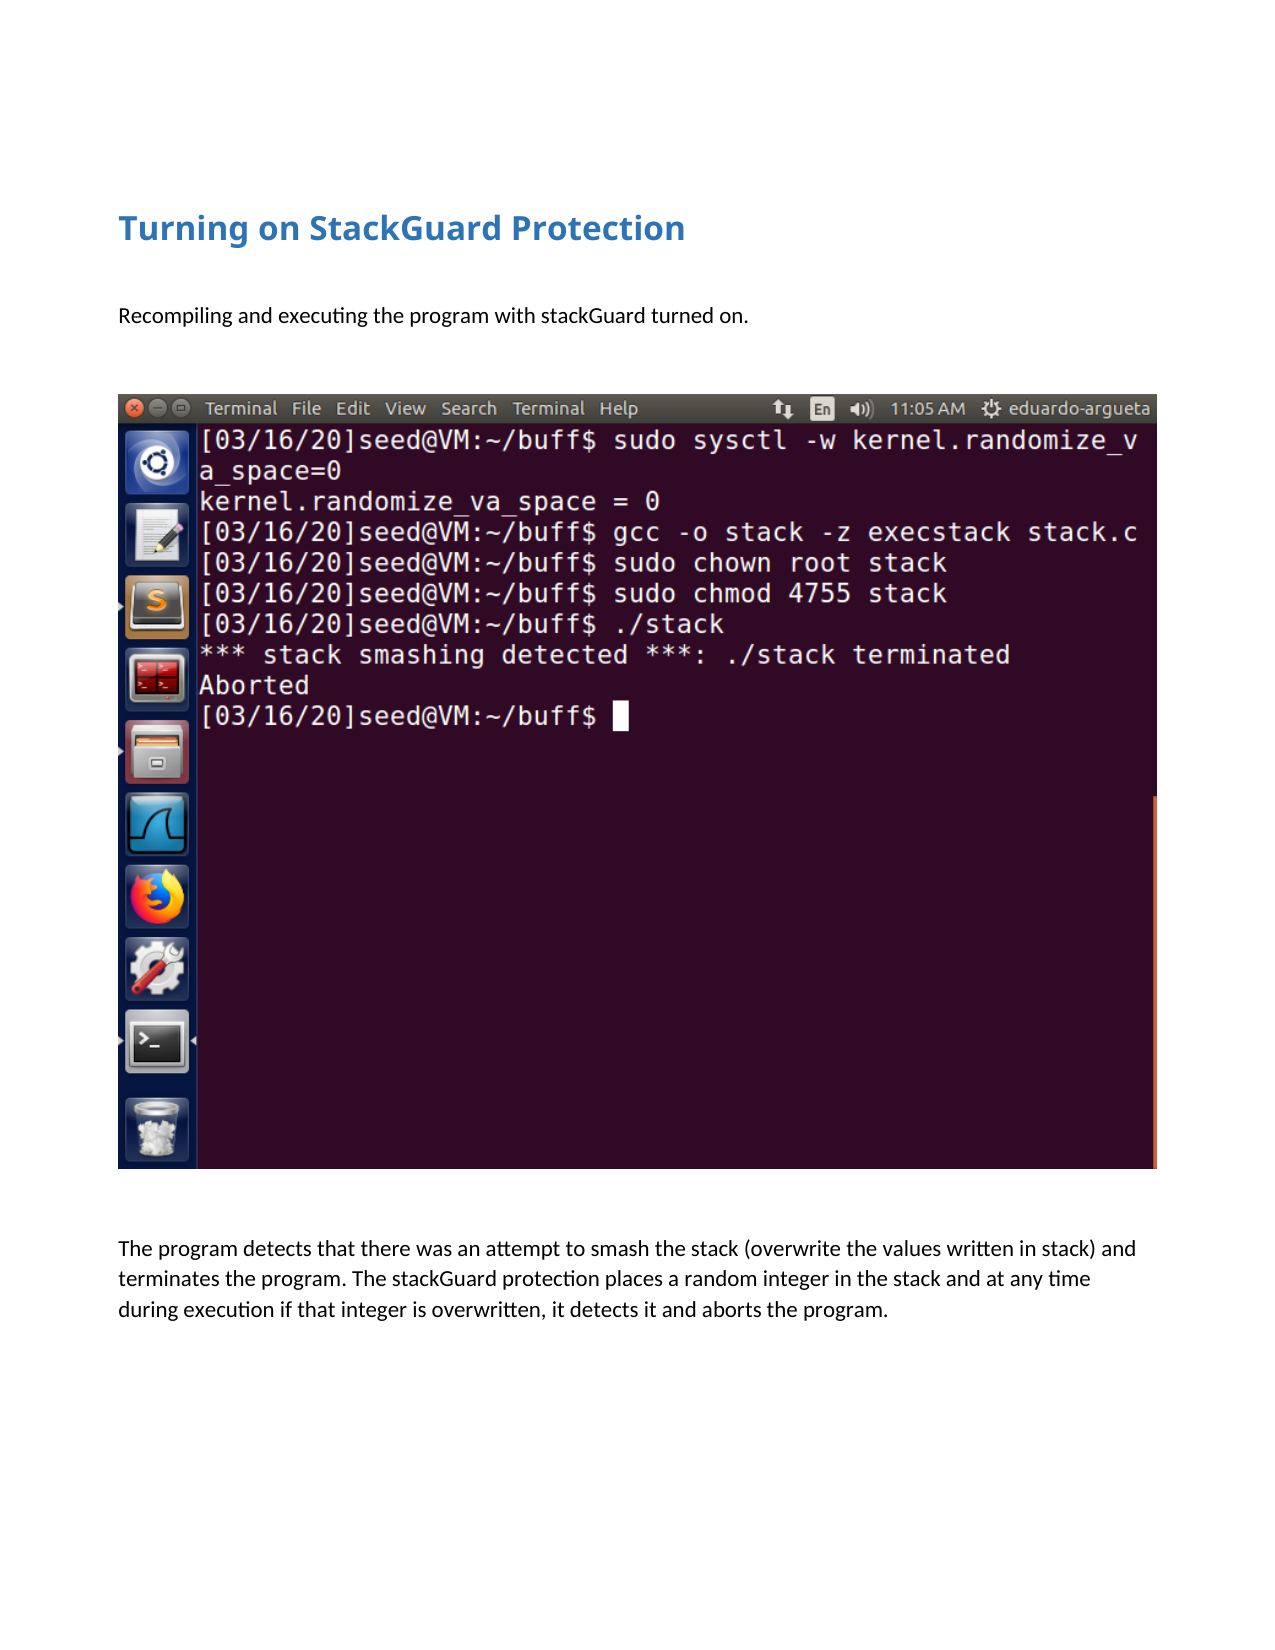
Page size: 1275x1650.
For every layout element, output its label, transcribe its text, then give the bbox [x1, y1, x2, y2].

text The program detects that there was an attempt to smash the stack (overwrite the values written in stack) and terminates the program. The stackGuard protection places a random integer in the stack and at any time during execution if that integer is overwritten, it detects it and aborts the program. [118, 1234, 1157, 1323]
subtitle Turning on StackGuard Protection [118, 205, 1157, 251]
picture [118, 394, 1157, 1169]
text Recompiling and executing the program with stackGuard turned on. [118, 301, 1157, 329]
